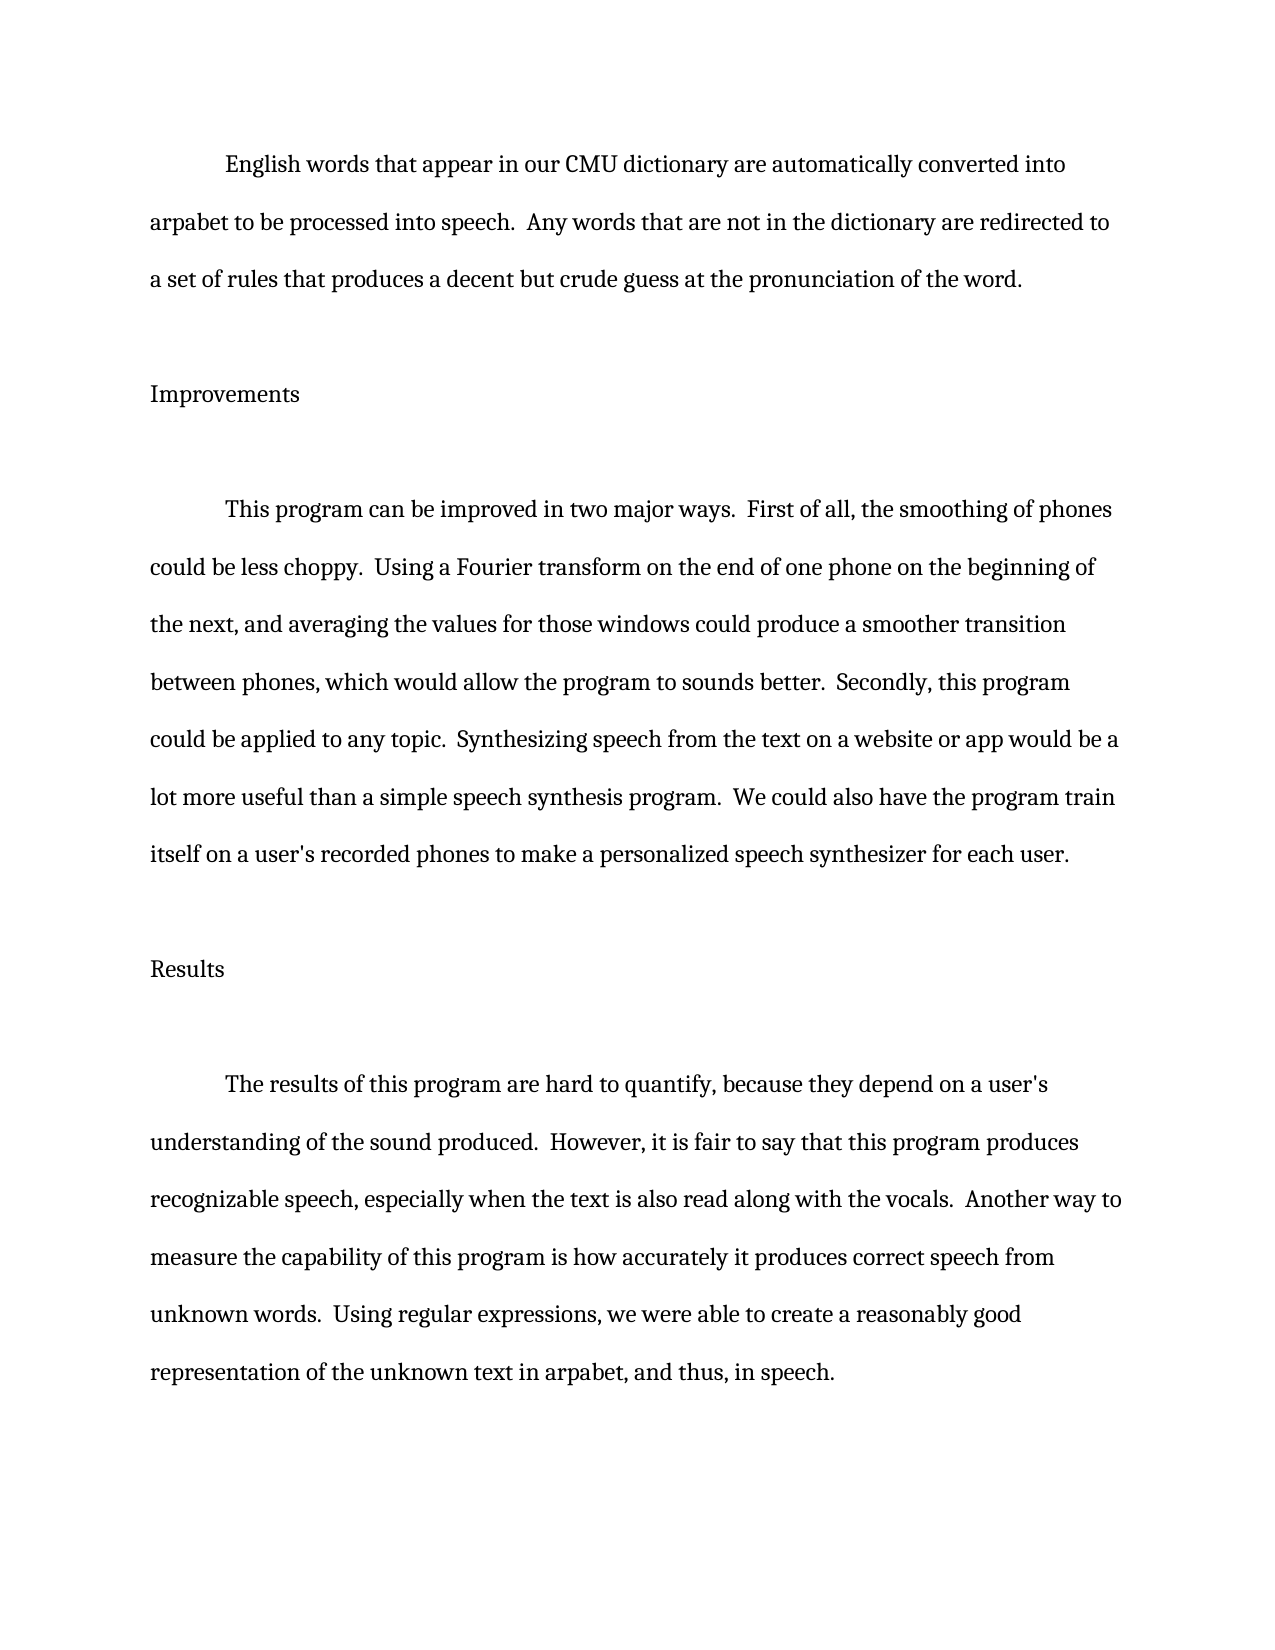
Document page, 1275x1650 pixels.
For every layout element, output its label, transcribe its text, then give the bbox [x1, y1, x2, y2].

text English words that appear in our CMU dictionary are automatically converted into arpabet to be processed into speech. Any words that are not in the dictionary are redirected to a set of rules that produces a decent but crude guess at the pronunciation of the word. [150, 150, 1125, 294]
text Results [150, 955, 1125, 984]
text This program can be improved in two major ways. First of all, the smoothing of phones could be less choppy. Using a Fourier transform on the end of one phone on the beginning of the next, and averaging the values for those windows could produce a smoother transition between phones, which would allow the program to sounds better. Secondly, this program could be applied to any topic. Synthesizing speech from the text on a website or app would be a lot more useful than a simple speech synthesis program. We could also have the program train itself on a user's recorded phones to make a personalized speech synthesizer for each user. [150, 495, 1125, 869]
text The results of this program are hard to quantify, because they depend on a user's understanding of the sound produced. However, it is fair to say that this program produces recognizable speech, especially when the text is also read along with the vocals. Another way to measure the capability of this program is how accurately it produces correct speech from unknown words. Using regular expressions, we were able to create a reasonably good representation of the unknown text in arpabet, and thus, in speech. [150, 1070, 1125, 1386]
text Improvements [150, 380, 1125, 409]
